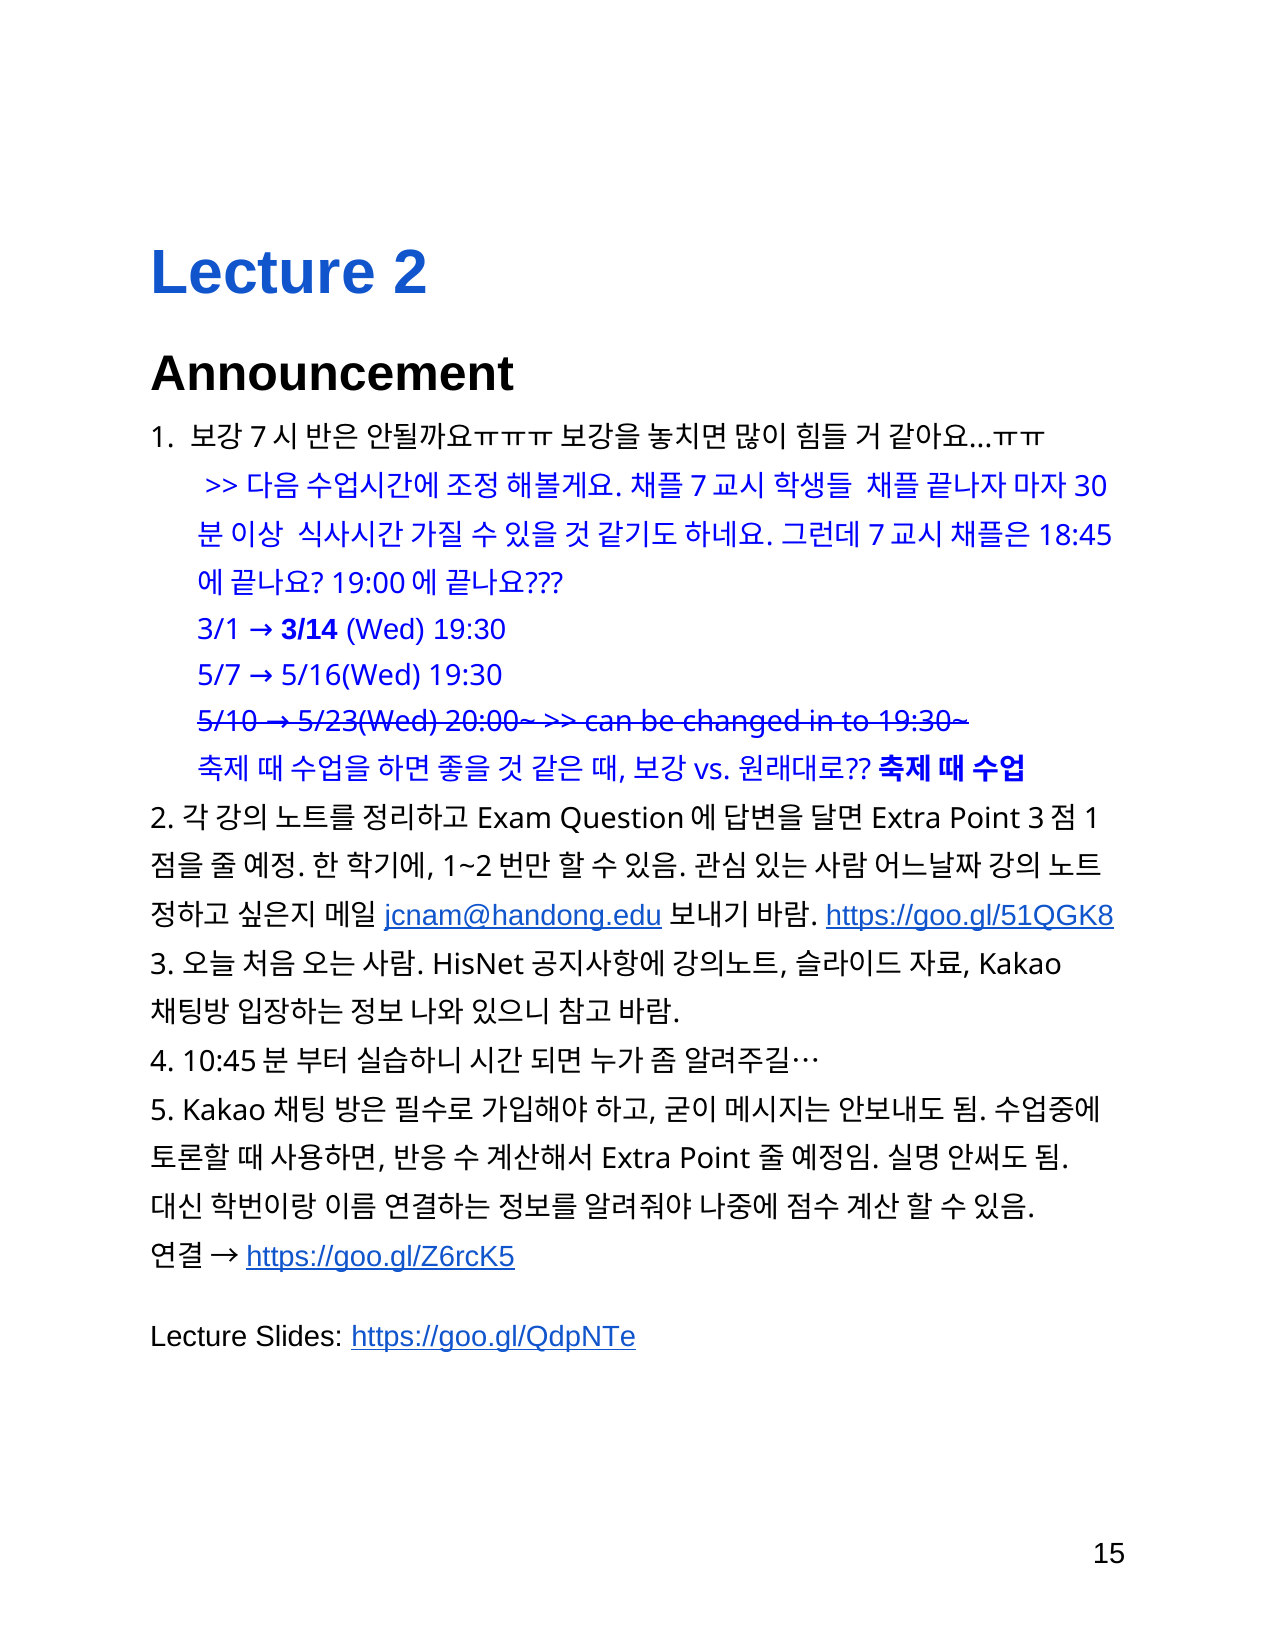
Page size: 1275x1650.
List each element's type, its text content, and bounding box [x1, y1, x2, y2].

text >> 다음 수업시간에 조정 해볼게요. 채플 7교시 학생들 채플 끝나자 마자 30분 이상 식사시간 가질 수 있을 것 같기도 하네요. 그런데 7교시 채플은 18:45에 끝나요? 19:00에 끝나요??? [197, 462, 1125, 602]
text 5/10 → 5/23(Wed) 20:00~ >> can be changed in to 19:30~ [197, 700, 1125, 739]
text 축제 때 수업을 하면 좋을 것 같은 때, 보강 vs. 원래대로?? 축제 때 수업 [197, 745, 1125, 788]
text 5/7 → 5/16(Wed) 19:30 [197, 654, 1125, 694]
text 4. 10:45분 부터 실습하니 시간 되면 누가 좀 알려주길… [150, 1038, 1125, 1080]
text 2. 각 강의 노트를 정리하고 Exam Question에 답변을 달면 Extra Point 3점 1점을 줄 예정. 한 학기에, 1~2번만 할 수 있음. 관심 있는 사람 어느날짜 강의 노트 정하고 싶은지 메일 jcnam@handong.edu 보내기 바람. https://goo.gl/51QGK8 [150, 794, 1125, 934]
text 3. 오늘 처음 오는 사람. HisNet 공지사항에 강의노트, 슬라이드 자료, Kakao 채팅방 입장하는 정보 나와 있으니 참고 바람. [150, 940, 1125, 1031]
subtitle Announcement [150, 344, 1125, 401]
text 1. 보강 7시 반은 안될까요ㅠㅠㅠ 보강을 놓치면 많이 힘들 거 같아요...ㅠㅠ [150, 414, 1125, 456]
text 5. Kakao 채팅 방은 필수로 가입해야 하고, 굳이 메시지는 안보내도 됨. 수업중에 토론할 때 사용하면, 반응 수 계산해서 Extra Point 줄 예정임. 실명 안써도 됨. 대신 학번이랑 이름 연결하는 정보를 알려줘야 나중에 점수 계산 할 수 있음. 연결 → https://goo.gl/Z6rcK5 [150, 1086, 1125, 1274]
subtitle Lecture 2 [150, 234, 1125, 306]
text 3/1 → 3/14 (Wed) 19:30 [197, 608, 1125, 648]
text Lecture Slides: https://goo.gl/QdpNTe [150, 1319, 1125, 1353]
